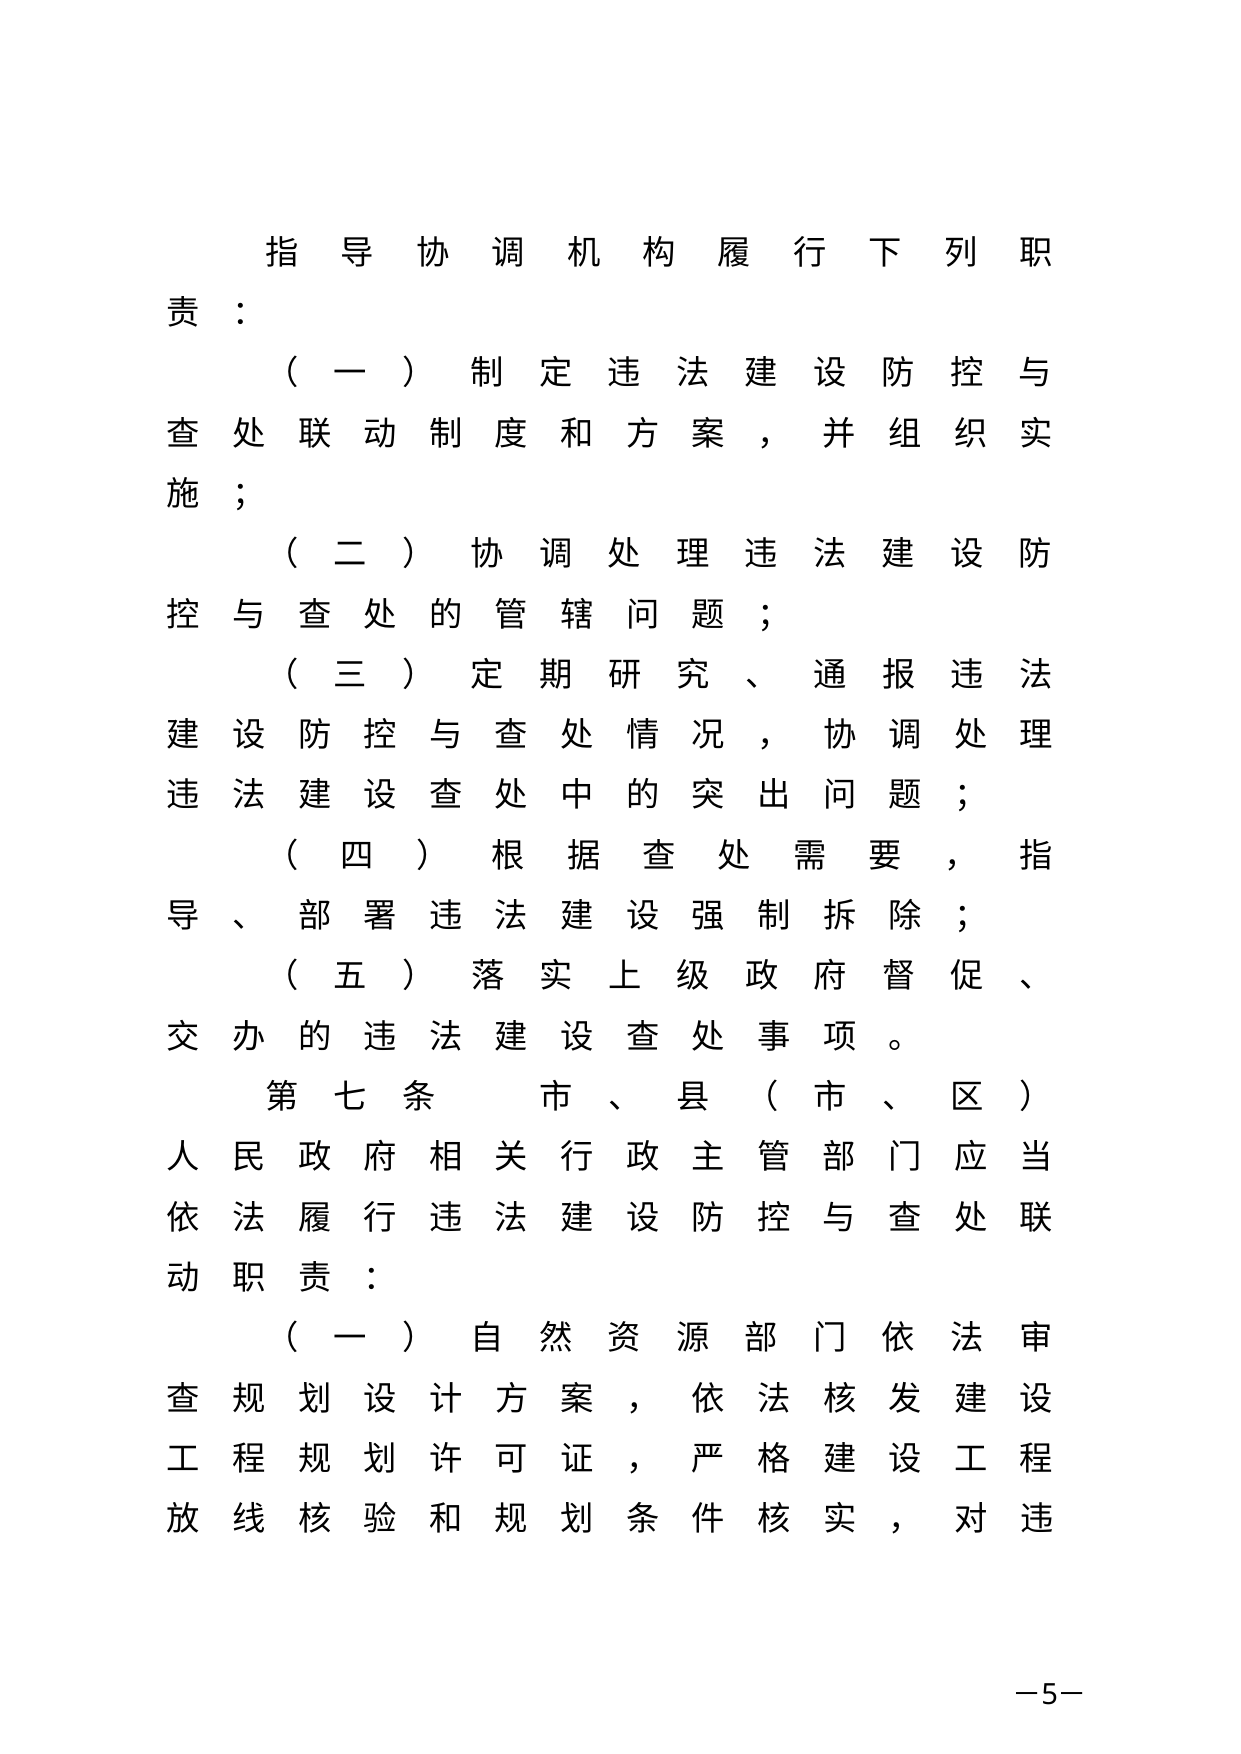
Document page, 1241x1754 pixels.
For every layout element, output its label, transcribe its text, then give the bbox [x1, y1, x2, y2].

text （三）定期研究、通报违法建设防控与查处情况，协调处理违法建设查处中的突出问题； [167, 642, 1085, 822]
text （四）根据查处需要，指导、部署违法建设强制拆除； [167, 822, 1085, 943]
text 第七条 市、县（市、区）人民政府相关行政主管部门应当依法履行违法建设防控与查处联动职责： [167, 1064, 1085, 1305]
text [167, 1305, 1085, 1546]
text （二）协调处理违法建设防控与查处的管辖问题； [167, 521, 1085, 642]
text 指导协调机构履行下列职责： [167, 219, 1085, 340]
text （一）制定违法建设防控与查处联动制度和方案，并组织实施； [167, 340, 1085, 521]
text （五）落实上级政府督促、交办的违法建设查处事项。 [167, 943, 1085, 1064]
